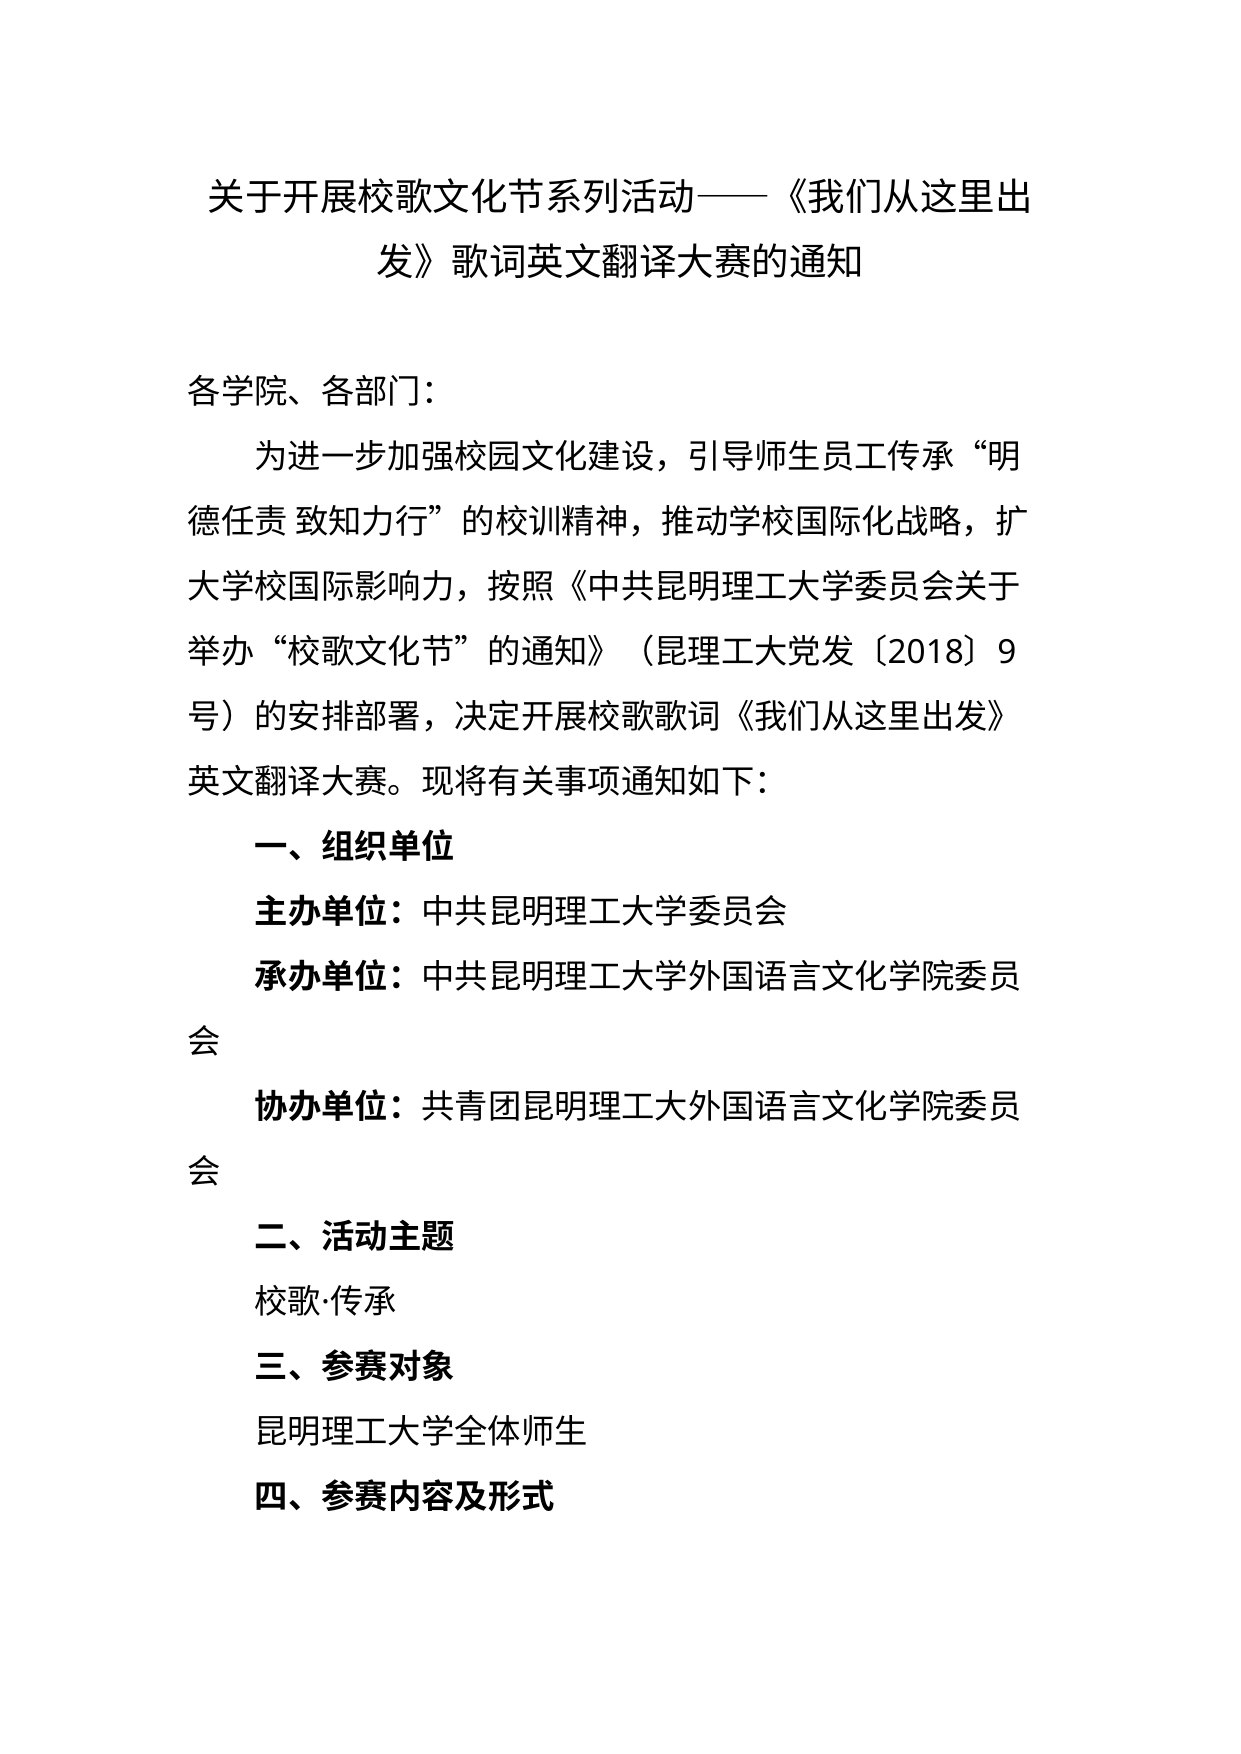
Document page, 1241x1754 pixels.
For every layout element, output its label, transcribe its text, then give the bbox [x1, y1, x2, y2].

text 四、参赛内容及形式 [187, 1462, 1053, 1527]
text 一、组织单位 [187, 812, 1053, 877]
text 关于开展校歌文化节系列活动——《我们从这里出发》歌词英文翻译大赛的通知 [187, 162, 1053, 292]
text 校歌·传承 [187, 1267, 1053, 1332]
text 为进一步加强校园文化建设，引导师生员工传承“明德任责 致知力行”的校训精神，推动学校国际化战略，扩大学校国际影响力，按照《中共昆明理工大学委员会关于举办“校歌文化节”的通知》（昆理工大党发〔2018〕9号）的安排部署，决定开展校歌歌词《我们从这里出发》英文翻译大赛。现将有关事项通知如下： [187, 422, 1053, 812]
text 主办单位：中共昆明理工大学委员会 [187, 877, 1053, 942]
text 协办单位：共青团昆明理工大外国语言文化学院委员会 [187, 1072, 1053, 1202]
text 承办单位：中共昆明理工大学外国语言文化学院委员会 [187, 942, 1053, 1072]
text 昆明理工大学全体师生 [187, 1397, 1053, 1462]
text 三、参赛对象 [187, 1332, 1053, 1397]
text 各学院、各部门： [187, 357, 1053, 422]
text 二、活动主题 [187, 1202, 1053, 1267]
